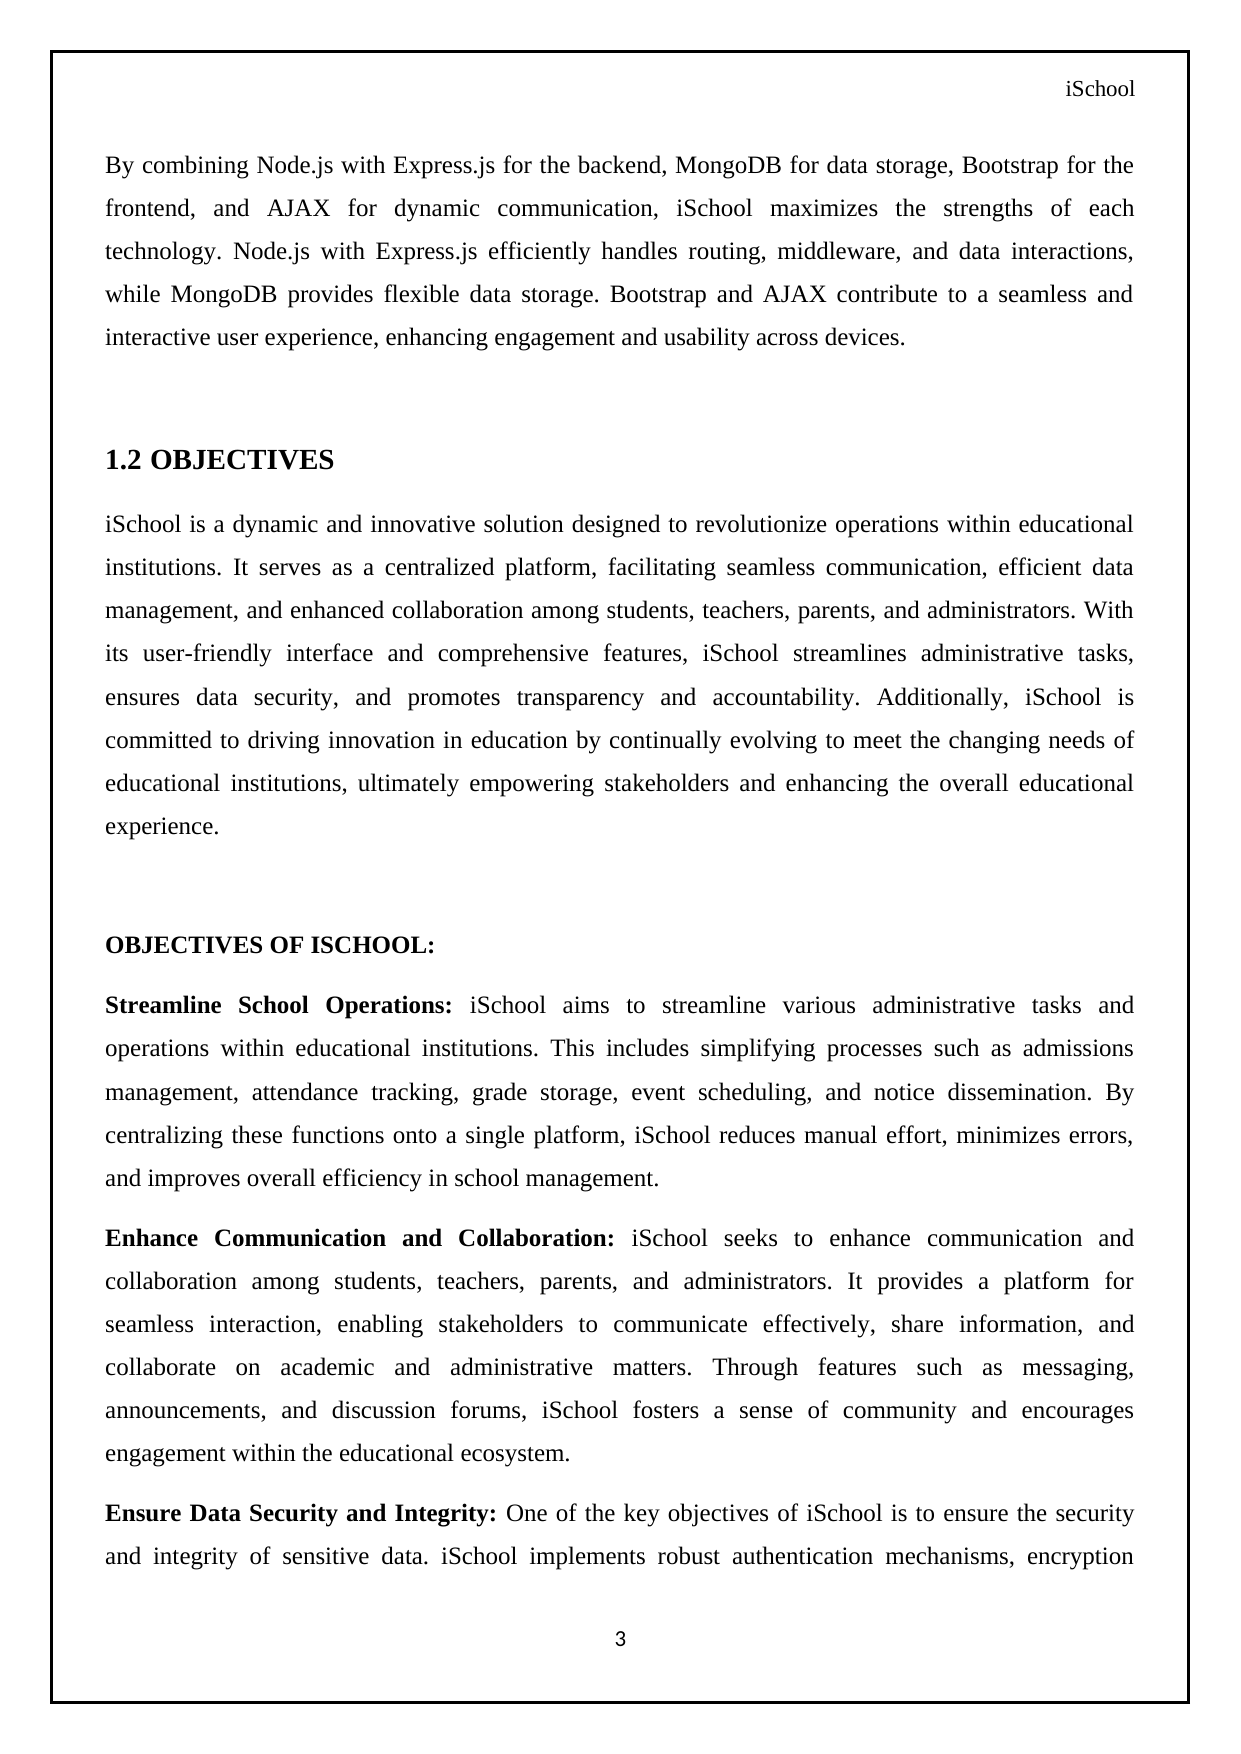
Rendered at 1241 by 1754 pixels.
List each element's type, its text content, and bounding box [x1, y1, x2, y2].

text By combining Node.js with Express.js for the backend, MongoDB for data storage, Bootstrap for the frontend, and AJAX for dynamic communication, iSchool maximizes the strengths of each technology. Node.js with Express.js efficiently handles routing, middleware, and data interactions, while MongoDB provides flexible data storage. Bootstrap and AJAX contribute to a seamless and interactive user experience, enhancing engagement and usability across devices. [105, 150, 1135, 351]
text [105, 1498, 1135, 1570]
text OBJECTIVES OF ISCHOOL: [105, 931, 1135, 959]
text Streamline School Operations: iSchool aims to streamline various administrative tasks and operations within educational institutions. This includes simplifying processes such as admissions management, attendance tracking, grade storage, event scheduling, and notice dissemination. By centralizing these functions onto a single platform, iSchool reduces manual effort, minimizes errors, and improves overall efficiency in school management. [105, 990, 1135, 1192]
text iSchool is a dynamic and innovative solution designed to revolutionize operations within educational institutions. It serves as a centralized platform, facilitating seamless communication, efficient data management, and enhanced collaboration among students, teachers, parents, and administrators. With its user-friendly interface and comprehensive features, iSchool streamlines administrative tasks, ensures data security, and promotes transparency and accountability. Additionally, iSchool is committed to driving innovation in education by continually evolving to meet the changing needs of educational institutions, ultimately empowering stakeholders and enhancing the overall educational experience. [105, 509, 1135, 840]
text Enhance Communication and Collaboration: iSchool seeks to enhance communication and collaboration among students, teachers, parents, and administrators. It provides a platform for seamless interaction, enabling stakeholders to communicate effectively, share information, and collaborate on academic and administrative matters. Through features such as messaging, announcements, and discussion forums, iSchool fosters a sense of community and encourages engagement within the educational ecosystem. [105, 1223, 1135, 1467]
list OBJECTIVES [105, 442, 1135, 476]
